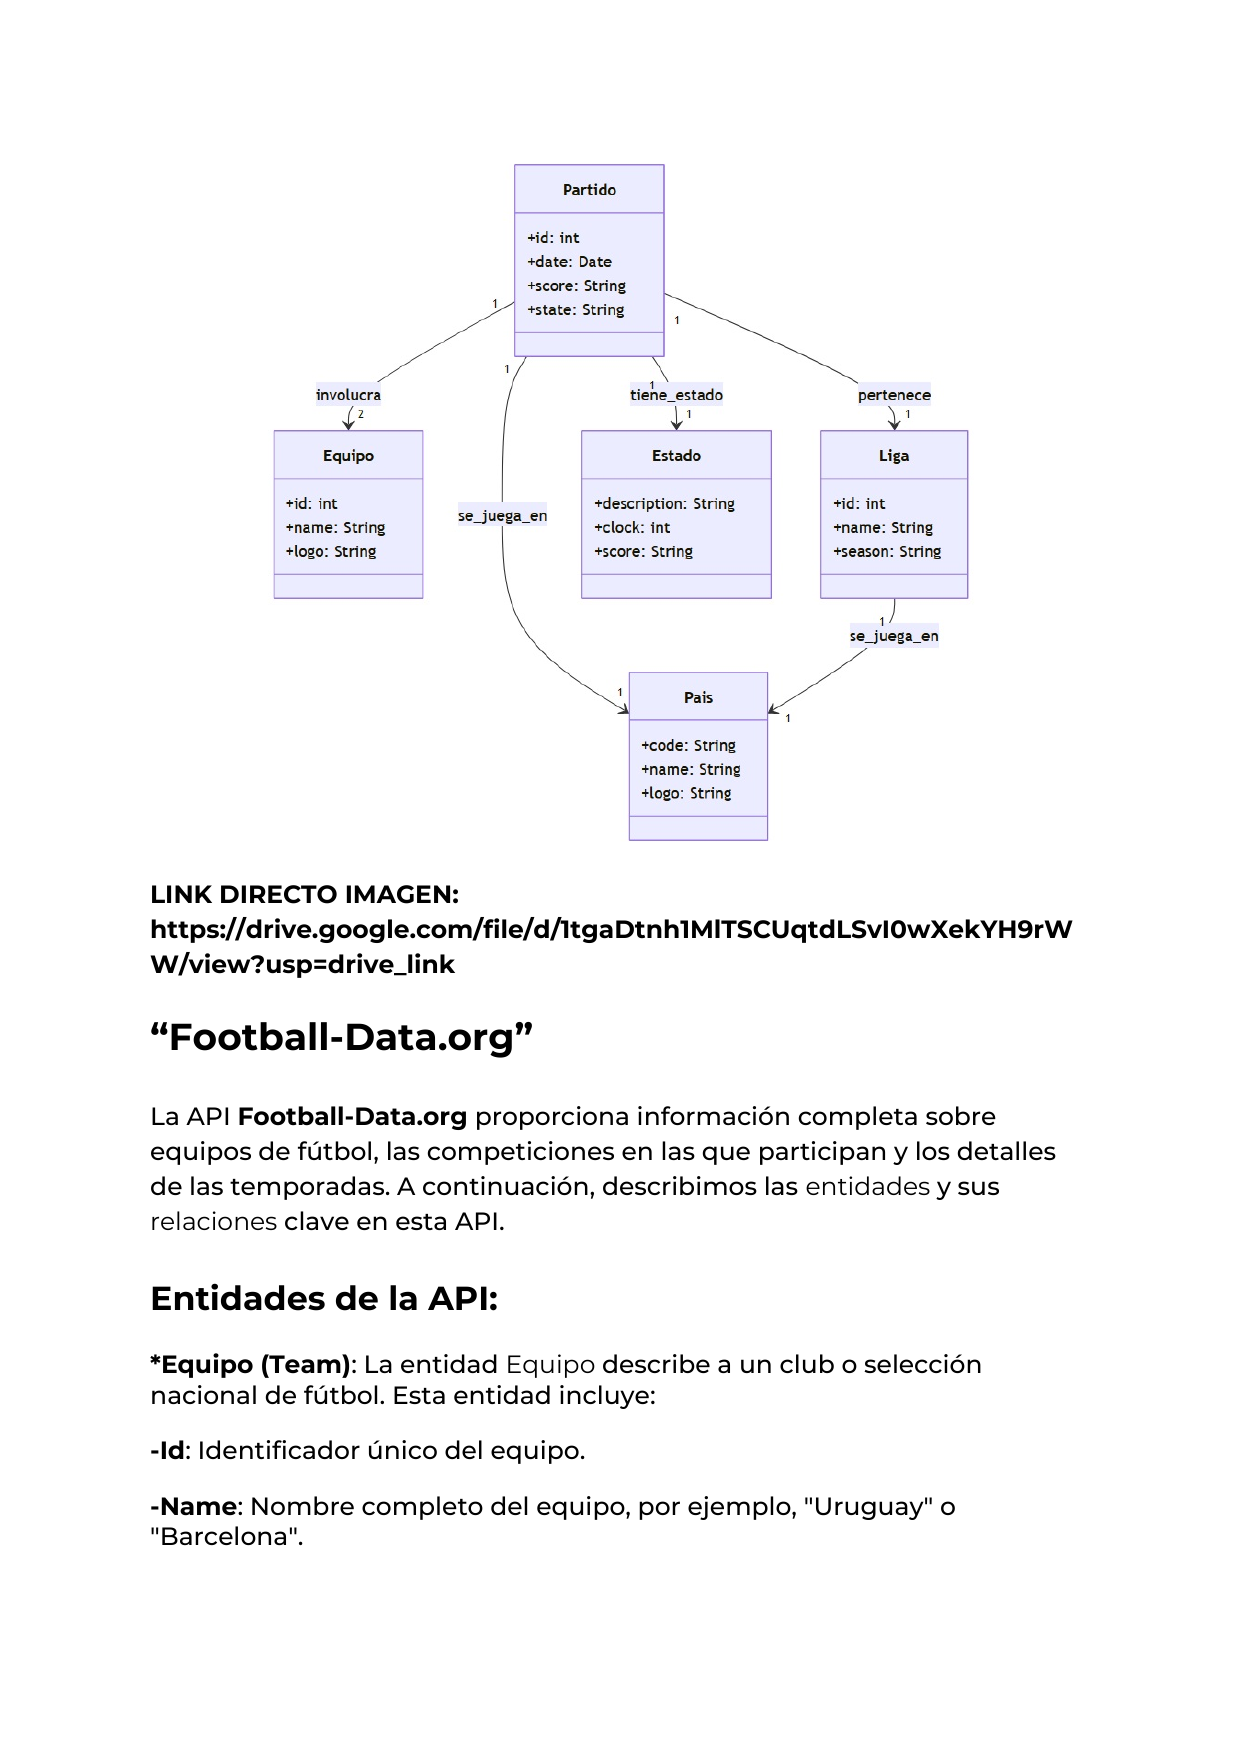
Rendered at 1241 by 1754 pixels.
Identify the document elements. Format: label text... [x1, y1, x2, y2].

picture [150, 150, 1091, 855]
text -Name: Nombre completo del equipo, por ejemplo, "Uruguay" o "Barcelona". [150, 1491, 1090, 1552]
text -Id: Identificador único del equipo. [150, 1436, 1090, 1466]
text La API Football-Data.org proporciona información completa sobre equipos de fútbol, las competiciones en las que participan y los detalles de las temporadas. A continuación, describimos las entidades y sus relaciones clave en esta API. Entidades de la API: [150, 1101, 1090, 1318]
text LINK DIRECTO IMAGEN: https://drive.google.com/file/d/1tgaDtnh1MlTSCUqtdLSvI0wXekYH9rWW/view?usp=drive_link [150, 879, 1090, 1010]
text “Football-Data.org” [150, 1014, 1090, 1059]
text *Equipo (Team): La entidad Equipo describe a un club o selección nacional de fútbol. Esta entidad incluye: [150, 1349, 1090, 1411]
